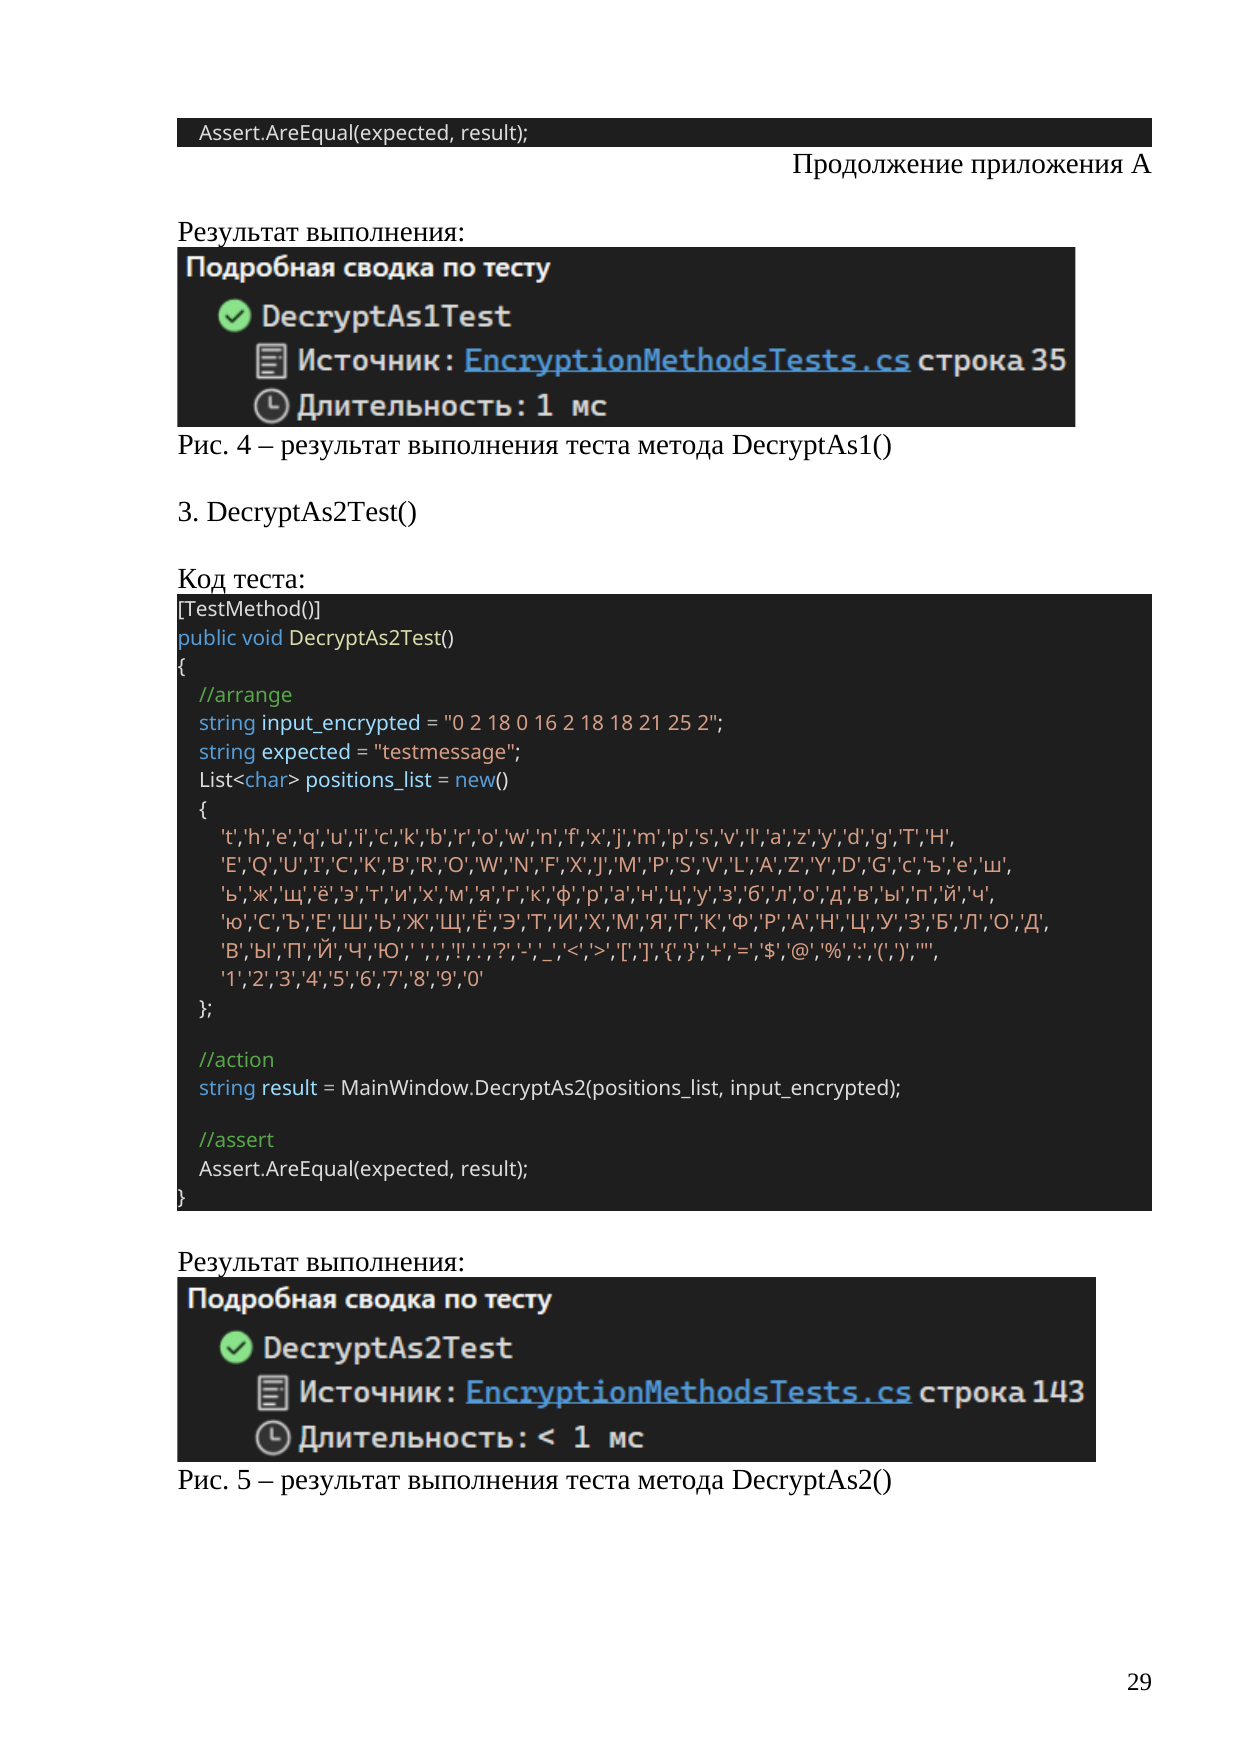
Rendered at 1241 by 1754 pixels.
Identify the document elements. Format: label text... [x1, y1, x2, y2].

text string input_encrypted = "0 2 18 0 16 2 18 18 21 25 2"; [177, 708, 1152, 737]
text //assert [177, 1125, 1152, 1154]
text //action [177, 1045, 1152, 1073]
text { [177, 651, 1152, 680]
text Результат выполнения: [177, 214, 1152, 247]
text Assert.AreEqual(expected, result); [177, 118, 1152, 147]
text '1','2','3','4','5','6','7','8','9','0' [177, 964, 1152, 993]
text [TestMethod()] [177, 594, 1152, 623]
text 'E','Q','U','I','C','K','B','R','O','W','N','F','X','J','M','P','S','V','L','A','Z','Y','D','G','с','ъ','е','ш', [177, 851, 1152, 879]
text 'ю','С','Ъ','Е','Ш','Ь','Ж','Щ','Ё','Э','Т','И','Х','М','Я','Г','К','Ф','Р','А','Н','Ц','У','З','Б','Л','О','Д', [177, 907, 1152, 936]
text string result = MainWindow.DecryptAs2(positions_list, input_encrypted); [177, 1073, 1152, 1102]
text List<char> positions_list = new() [177, 765, 1152, 794]
text //arrange [177, 680, 1152, 708]
text }; [177, 993, 1152, 1021]
text } [177, 1182, 1152, 1211]
picture [177, 1277, 1096, 1462]
text Результат выполнения: [177, 1244, 1152, 1278]
text Рис. 4 – результат выполнения теста метода DecryptAs1() [177, 427, 1152, 460]
text 'ь','ж','щ','ё','э','т','и','х','м','я','г','к','ф','р','а','н','ц','у','з','б','л','о','д','в','ы','п','й','ч', [177, 879, 1152, 907]
text string expected = "testmessage"; [177, 737, 1152, 765]
picture [177, 247, 1076, 427]
text 't','h','e','q','u','i','c','k','b','r','o','w','n','f','x','j','m','p','s','v','l','a','z','y','d','g','T','H', [177, 822, 1152, 851]
text Продолжение приложения А [177, 147, 1152, 180]
text Рис. 5 – результат выполнения теста метода DecryptAs2() [177, 1462, 1152, 1496]
text { [177, 794, 1152, 822]
text 'В','Ы','П','Й','Ч','Ю',' ',',','!','.','?','-','_','<','>','[',']','{','}','+','=','$','@','%',':','(',')','"', [177, 936, 1152, 964]
text 3. DecryptAs2Test() [177, 494, 1152, 527]
text public void DecryptAs2Test() [177, 623, 1152, 651]
text Assert.AreEqual(expected, result); [177, 1154, 1152, 1182]
text Код теста: [177, 561, 1152, 594]
